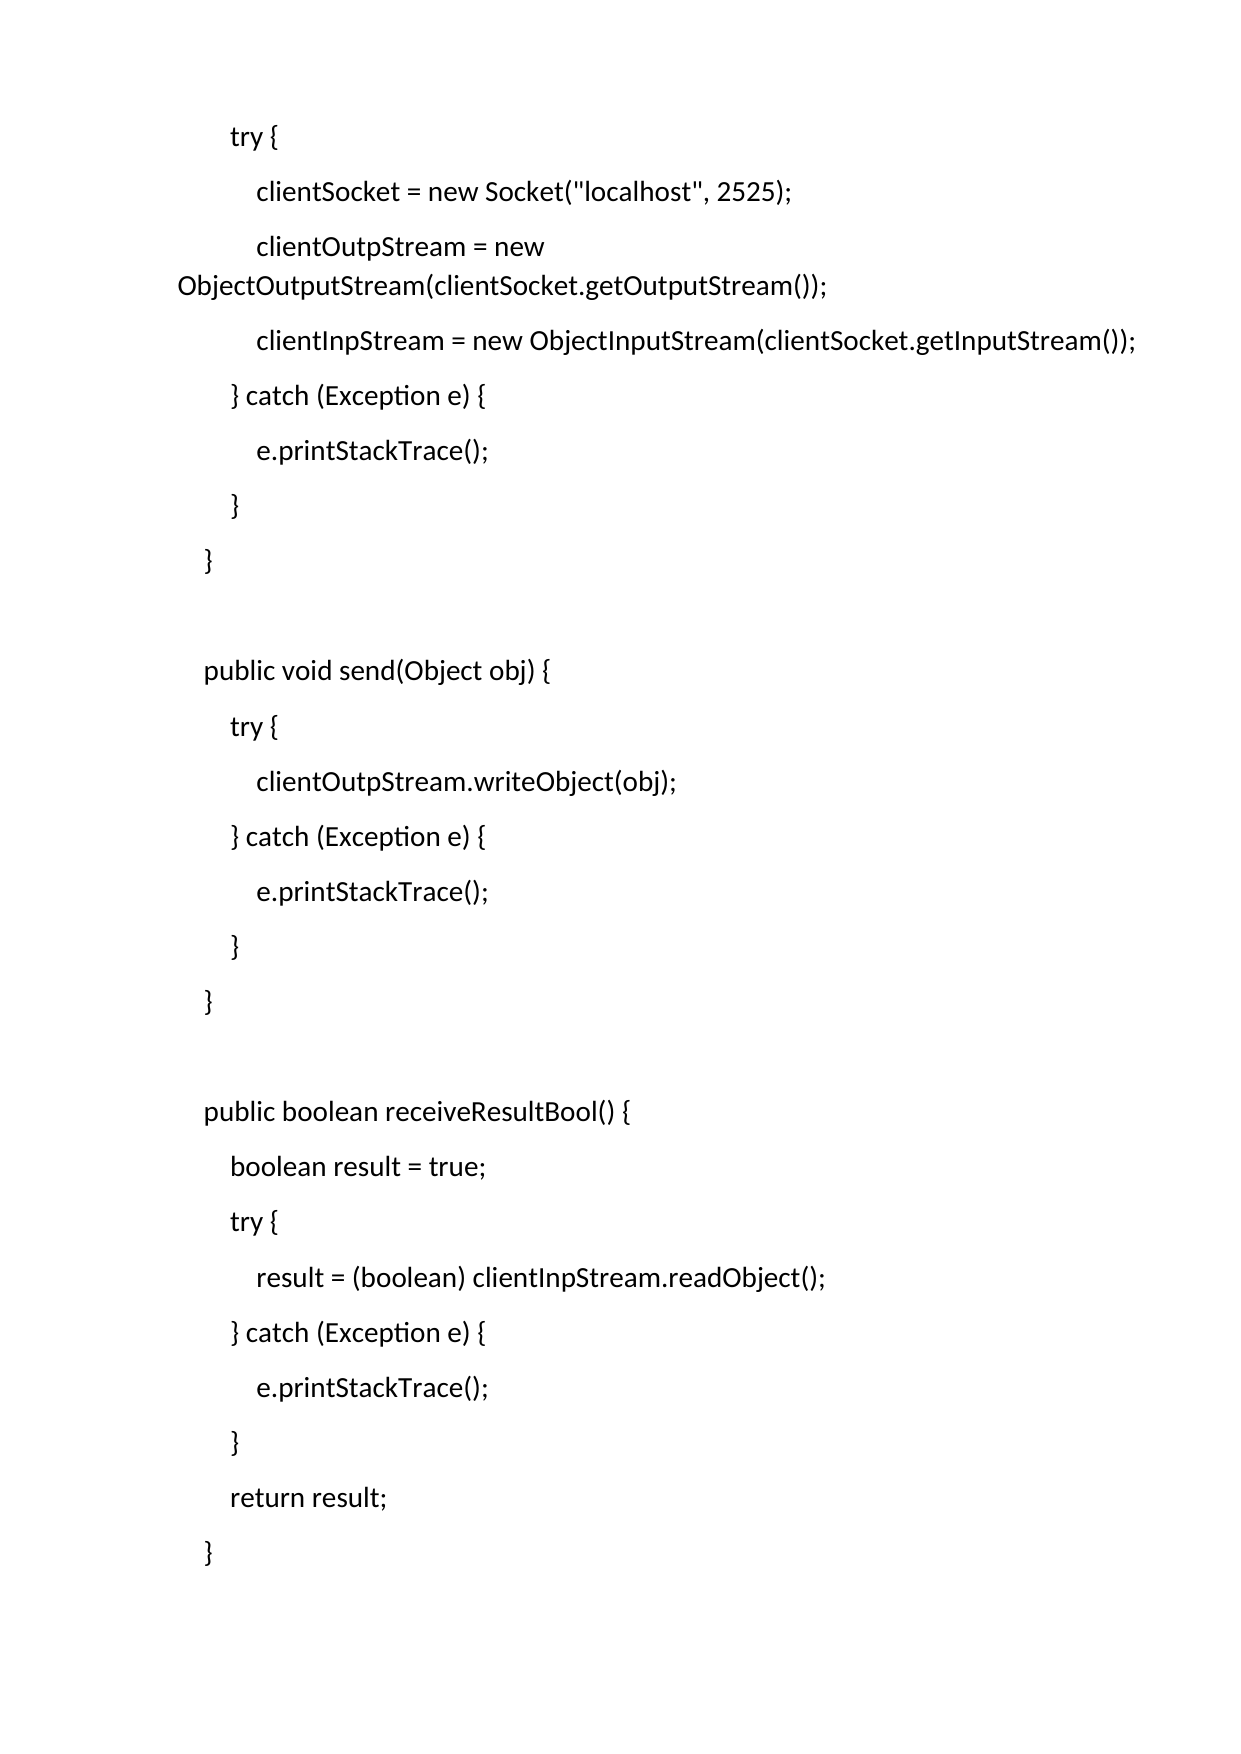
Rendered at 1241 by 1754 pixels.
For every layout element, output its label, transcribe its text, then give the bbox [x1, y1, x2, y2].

text e.printStackTrace(); [177, 432, 1152, 468]
text } [177, 1424, 1152, 1459]
text clientInpStream = new ObjectInputStream(clientSocket.getInputStream()); [177, 322, 1152, 357]
text e.printStackTrace(); [177, 873, 1152, 908]
text return result; [177, 1479, 1152, 1515]
text } [177, 542, 1152, 578]
text public void send(Object obj) { [177, 652, 1152, 688]
text try { [177, 1203, 1152, 1239]
text } [177, 1534, 1152, 1570]
text } [177, 487, 1152, 523]
text } [177, 983, 1152, 1019]
text } [177, 928, 1152, 964]
text try { [177, 118, 1152, 154]
text public boolean receiveResultBool() { [177, 1093, 1152, 1129]
text boolean result = true; [177, 1148, 1152, 1184]
text e.printStackTrace(); [177, 1369, 1152, 1404]
text } catch (Exception e) { [177, 818, 1152, 853]
text clientSocket = new Socket("localhost", 2525); [177, 173, 1152, 209]
text clientOutpStream.writeObject(obj); [177, 763, 1152, 798]
text } catch (Exception e) { [177, 1314, 1152, 1349]
text result = (boolean) clientInpStream.readObject(); [177, 1259, 1152, 1294]
text clientOutpStream = new ObjectOutputStream(clientSocket.getOutputStream()); [177, 228, 1152, 302]
text try { [177, 708, 1152, 743]
text } catch (Exception e) { [177, 377, 1152, 413]
